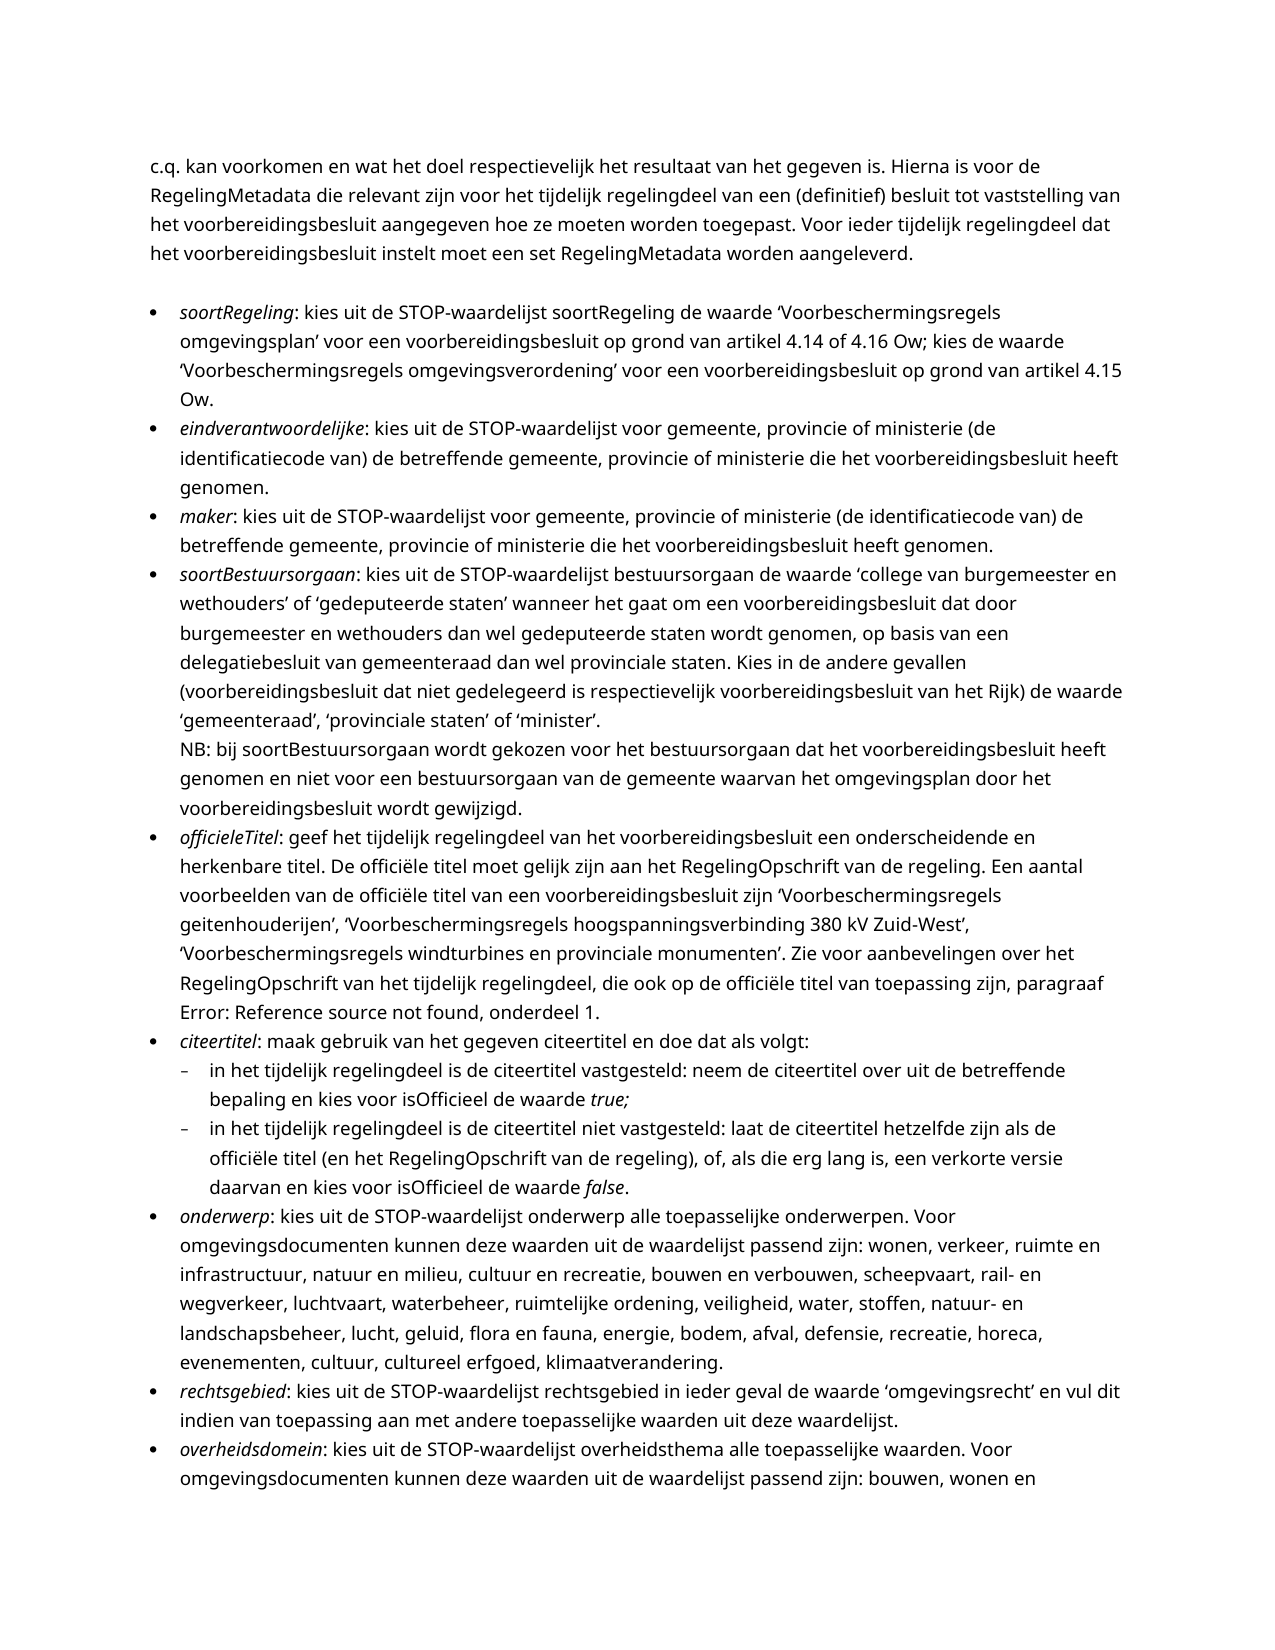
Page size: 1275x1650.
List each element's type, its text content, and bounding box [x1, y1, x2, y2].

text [150, 150, 1125, 267]
text maker: kies uit de STOP-waardelijst voor gemeente, provincie of ministerie (de identificatiecode van) de betreffende gemeente, provincie of ministerie die het voorbereidingsbesluit heeft genomen. [150, 500, 1125, 558]
text in het tijdelijk regelingdeel is de citeertitel vastgesteld: neem de citeertitel over uit de betreffende bepaling en kies voor isOfficieel de waarde true; [179, 1054, 1125, 1112]
text soortRegeling: kies uit de STOP-waardelijst soortRegeling de waarde ‘Voorbeschermingsregels omgevingsplan’ voor een voorbereidingsbesluit op grond van artikel 4.14 of 4.16 Ow; kies de waarde ‘Voorbeschermingsregels omgevingsverordening’ voor een voorbereidingsbesluit op grond van artikel 4.15 Ow. [150, 296, 1125, 412]
text in het tijdelijk regelingdeel is de citeertitel niet vastgesteld: laat de citeertitel hetzelfde zijn als de officiële titel (en het RegelingOpschrift van de regeling), of, als die erg lang is, een verkorte versie daarvan en kies voor isOfficieel de waarde false. [179, 1112, 1125, 1200]
text onderwerp: kies uit de STOP-waardelijst onderwerp alle toepasselijke onderwerpen. Voor omgevingsdocumenten kunnen deze waarden uit de waardelijst passend zijn: wonen, verkeer, ruimte en infrastructuur, natuur en milieu, cultuur en recreatie, bouwen en verbouwen, scheepvaart, rail- en wegverkeer, luchtvaart, waterbeheer, ruimtelijke ordening, veiligheid, water, stoffen, natuur- en landschapsbeheer, lucht, geluid, flora en fauna, energie, bodem, afval, defensie, recreatie, horeca, evenementen, cultuur, cultureel erfgoed, klimaatverandering. [150, 1200, 1125, 1375]
text citeertitel: maak gebruik van het gegeven citeertitel en doe dat als volgt: [150, 1025, 1125, 1054]
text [150, 1433, 1125, 1492]
text soortBestuursorgaan: kies uit de STOP-waardelijst bestuursorgaan de waarde ‘college van burgemeester en wethouders’ of ‘gedeputeerde staten’ wanneer het gaat om een voorbereidingsbesluit dat door burgemeester en wethouders dan wel gedeputeerde staten wordt genomen, op basis van een delegatiebesluit van gemeenteraad dan wel provinciale staten. Kies in de andere gevallen (voorbereidingsbesluit dat niet gedelegeerd is respectievelijk voorbereidingsbesluit van het Rijk) de waarde ‘gemeenteraad’, ‘provinciale staten’ of ‘minister’. NB: bij soortBestuursorgaan wordt gekozen voor het bestuursorgaan dat het voorbereidingsbesluit heeft genomen en niet voor een bestuursorgaan van de gemeente waarvan het omgevingsplan door het voorbereidingsbesluit wordt gewijzigd. [150, 558, 1125, 821]
text eindverantwoordelijke: kies uit de STOP-waardelijst voor gemeente, provincie of ministerie (de identificatiecode van) de betreffende gemeente, provincie of ministerie die het voorbereidingsbesluit heeft genomen. [150, 412, 1125, 500]
text rechtsgebied: kies uit de STOP-waardelijst rechtsgebied in ieder geval de waarde ‘omgevingsrecht’ en vul dit indien van toepassing aan met andere toepasselijke waarden uit deze waardelijst. [150, 1375, 1125, 1433]
